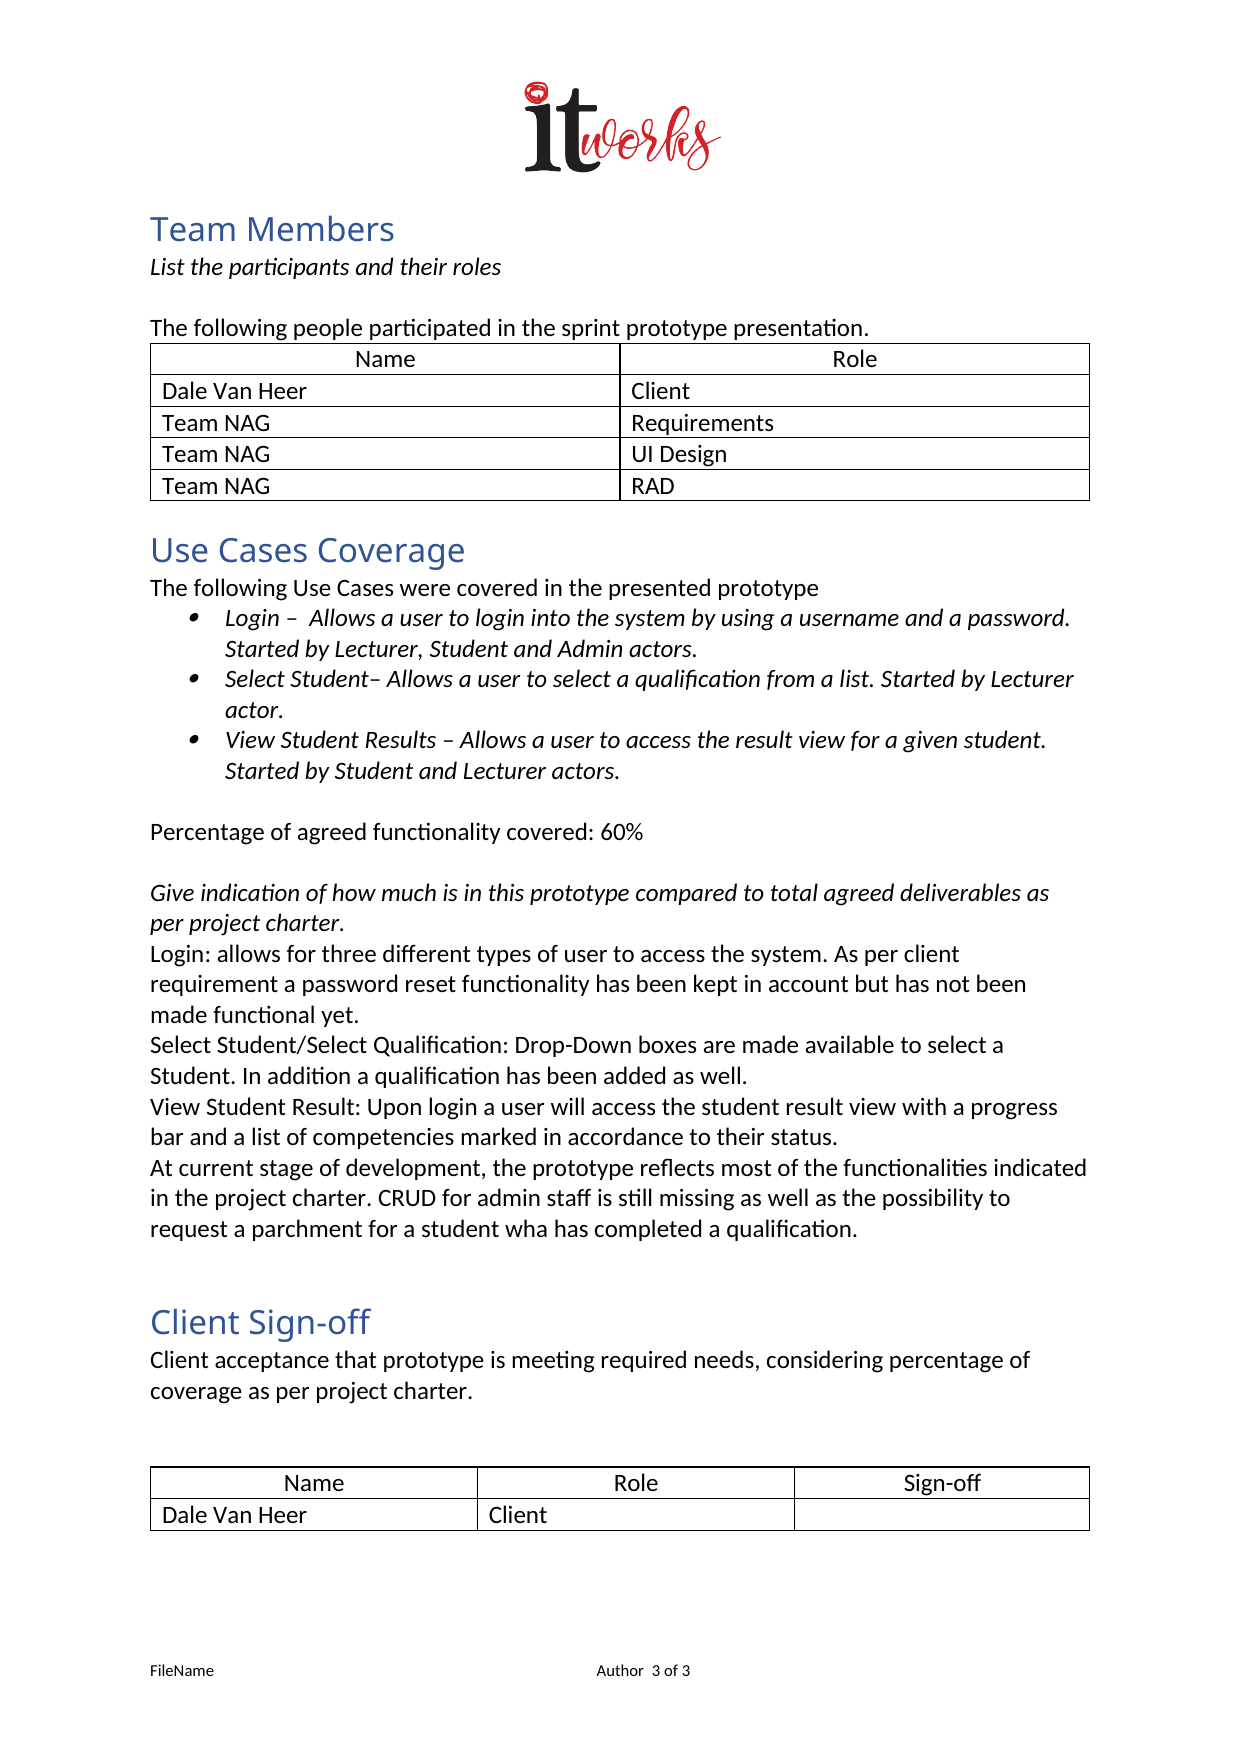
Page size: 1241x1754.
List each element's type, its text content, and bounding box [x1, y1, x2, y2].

text The following people participated in the sprint prototype presentation. [150, 312, 1090, 343]
table_header Role [621, 344, 1089, 374]
text Give indication of how much is in this prototype compared to total agreed deliverables as per project charter. [150, 877, 1090, 938]
text Select Student/Select Qualification: Drop-Down boxes are made available to select a Student. In addition a qualification has been added as well. [150, 1030, 1090, 1091]
table_header Name [151, 344, 619, 374]
text At current stage of development, the prototype reflects most of the functionalities indicated in the project charter. CRUD for admin staff is still missing as well as the possibility to request a parchment for a student wha has completed a qualification. [150, 1152, 1090, 1243]
table_header Role [478, 1468, 794, 1498]
table_cell Dale Van Heer [151, 1499, 477, 1529]
table_cell Client [621, 375, 1089, 406]
text The following Use Cases were covered in the presented prototype [150, 572, 1090, 602]
table_cell Team NAG [151, 438, 619, 469]
table_cell RAD [621, 470, 1089, 500]
table_cell Team NAG [151, 470, 619, 500]
list Login – Allows a user to login into the system by using a username and a password. Started by Lecturer, Student and Admin actors. [187, 602, 1090, 663]
text Percentage of agreed functionality covered: 60% [150, 816, 1090, 847]
table_cell Dale Van Heer [151, 375, 619, 406]
subtitle Team Members [150, 206, 1090, 251]
table_cell UI Design [621, 438, 1089, 469]
table_cell Requirements [621, 407, 1089, 437]
table_cell [795, 1499, 1089, 1529]
subtitle Use Cases Coverage [150, 526, 1090, 572]
picture [513, 73, 727, 181]
text List the participants and their roles [150, 251, 1090, 282]
text Login: allows for three different types of user to access the system. As per client requirement a password reset functionality has been kept in account but has not been made functional yet. [150, 938, 1090, 1030]
text View Student Result: Upon login a user will access the student result view with a progress bar and a list of competencies marked in accordance to their status. [150, 1091, 1090, 1152]
table_header Sign-off [795, 1468, 1089, 1498]
table_cell Team NAG [151, 407, 619, 437]
table_cell Client [478, 1499, 794, 1529]
table_header Name [151, 1468, 477, 1498]
list View Student Results – Allows a user to access the result view for a given student. Started by Student and Lecturer actors. [187, 724, 1090, 786]
subtitle Client Sign-off [150, 1299, 1090, 1344]
list Select Student– Allows a user to select a qualification from a list. Started by Lecturer actor. [187, 663, 1090, 724]
text Client acceptance that prototype is meeting required needs, considering percentage of coverage as per project charter. [150, 1344, 1090, 1405]
